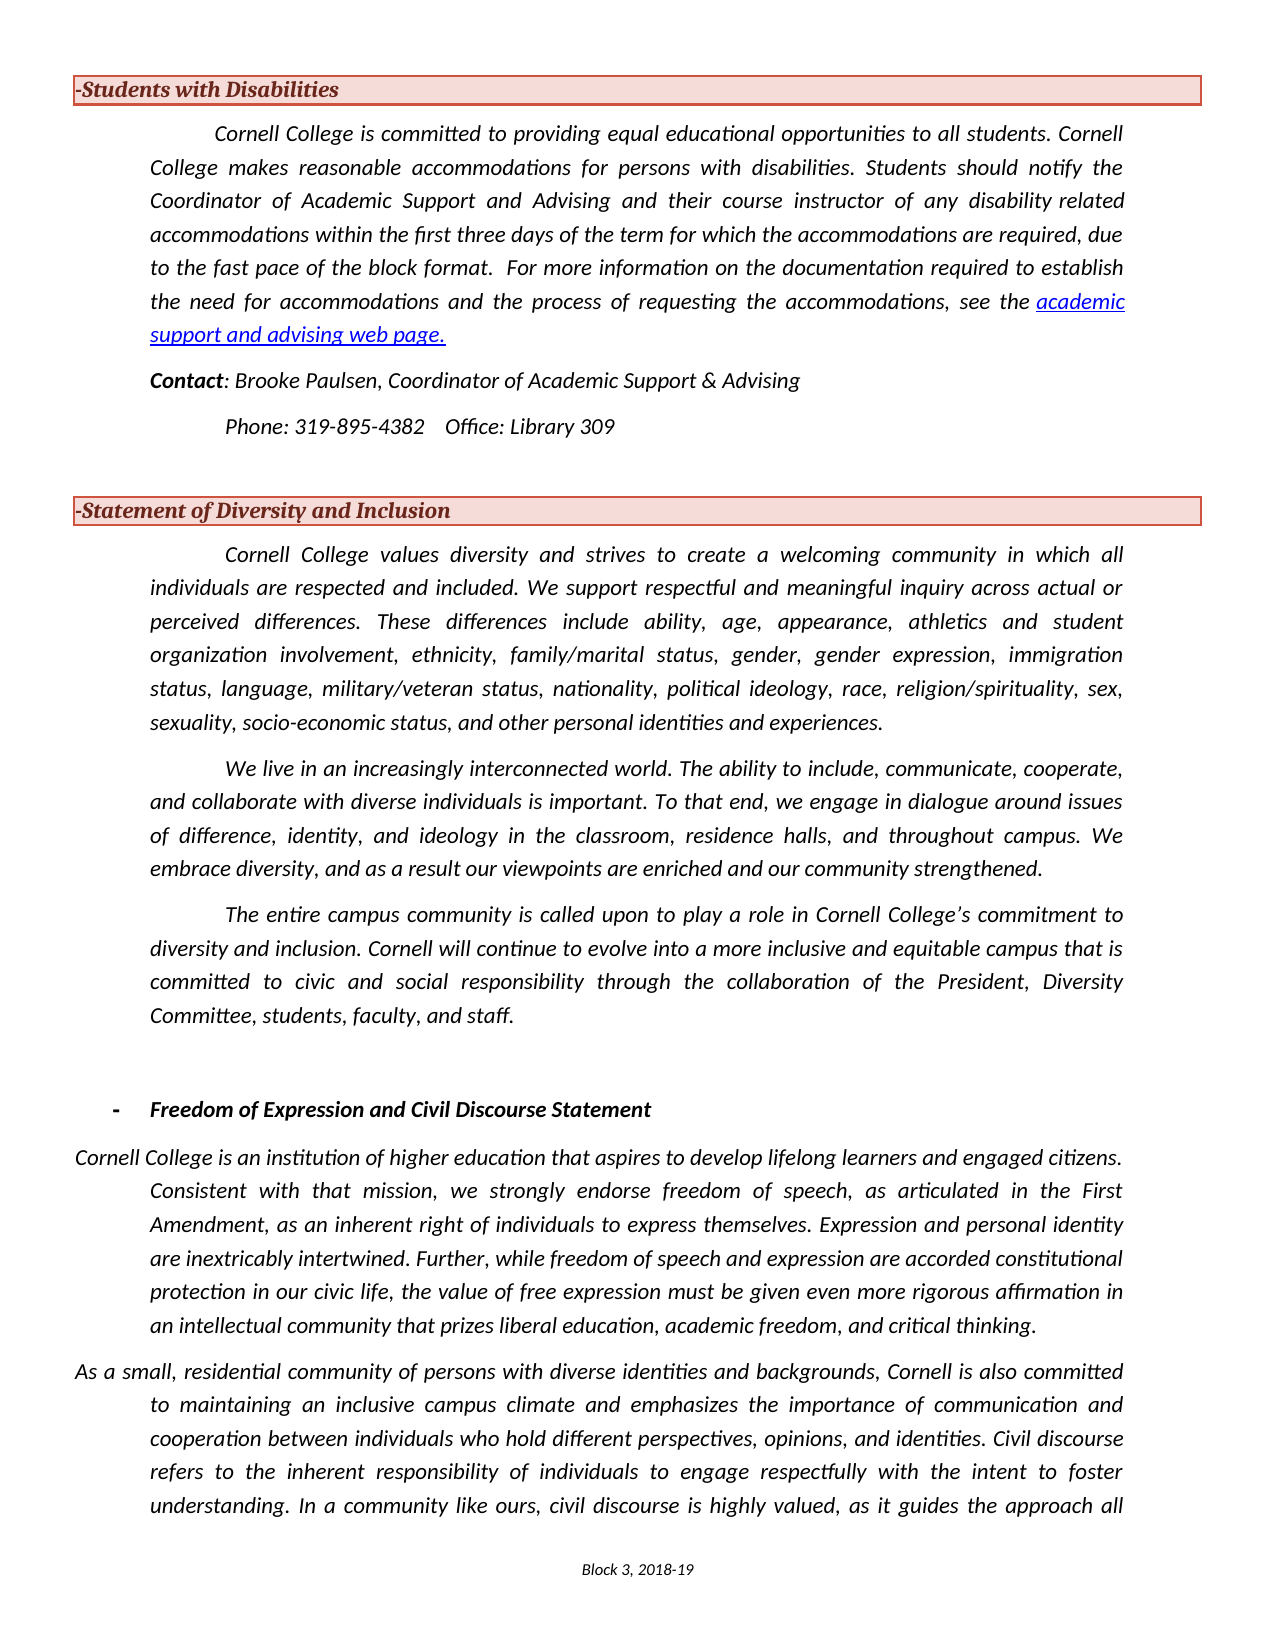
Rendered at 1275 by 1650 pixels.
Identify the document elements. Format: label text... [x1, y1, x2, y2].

subtitle -Statement of Diversity and Inclusion [75, 498, 1200, 524]
text Contact: Brooke Paulsen, Coordinator of Academic Support & Advising [75, 366, 1125, 394]
text We live in an increasingly interconnected world. The ability to include, communicate, cooperate, and collaborate with diverse individuals is important. To that end, we engage in dialogue around issues of difference, identity, and ideology in the classroom, residence halls, and throughout campus. We embrace diversity, and as a result our viewpoints are enriched and our community strengthened. [75, 754, 1125, 882]
text The entire campus community is called upon to play a role in Cornell College’s commitment to diversity and inclusion. Cornell will continue to evolve into a more inclusive and equitable campus that is committed to civic and social responsibility through the collaboration of the President, Diversity Committee, students, faculty, and staff. [75, 900, 1125, 1029]
subtitle -Students with Disabilities [75, 77, 1200, 103]
text Cornell College is an institution of higher education that aspires to develop lifelong learners and engaged citizens. Consistent with that mission, we strongly endorse freedom of speech, as articulated in the First Amendment, as an inherent right of individuals to express themselves. Expression and personal identity are inextricably intertwined. Further, while freedom of speech and expression are accorded constitutional protection in our civic life, the value of free expression must be given even more rigorous affirmation in an intellectual community that prizes liberal education, academic freedom, and critical thinking. [75, 1143, 1125, 1339]
list Freedom of Expression and Civil Discourse Statement [112, 1093, 1125, 1124]
text Cornell College is committed to providing equal educational opportunities to all students. Cornell College makes reasonable accommodations for persons with disabilities. Students should notify the Coordinator of Academic Support and Advising and their course instructor of any disability related accommodations within the first three days of the term for which the accommodations are required, due to the fast pace of the block format. For more information on the documentation required to establish the need for accommodations and the process of requesting the accommodations, see the academic support and advising web page. [75, 119, 1125, 348]
text Cornell College values diversity and strives to create a welcoming community in which all individuals are respected and included. We support respectful and meaningful inquiry across actual or perceived differences. These differences include ability, age, appearance, athletics and student organization involvement, ethnicity, family/marital status, gender, gender expression, immigration status, language, military/veteran status, nationality, political ideology, race, religion/spirituality, sex, sexuality, socio-economic status, and other personal identities and experiences. [75, 540, 1125, 736]
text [75, 1357, 1125, 1519]
text Phone: 319-895-4382 Office: Library 309 [75, 412, 1125, 440]
